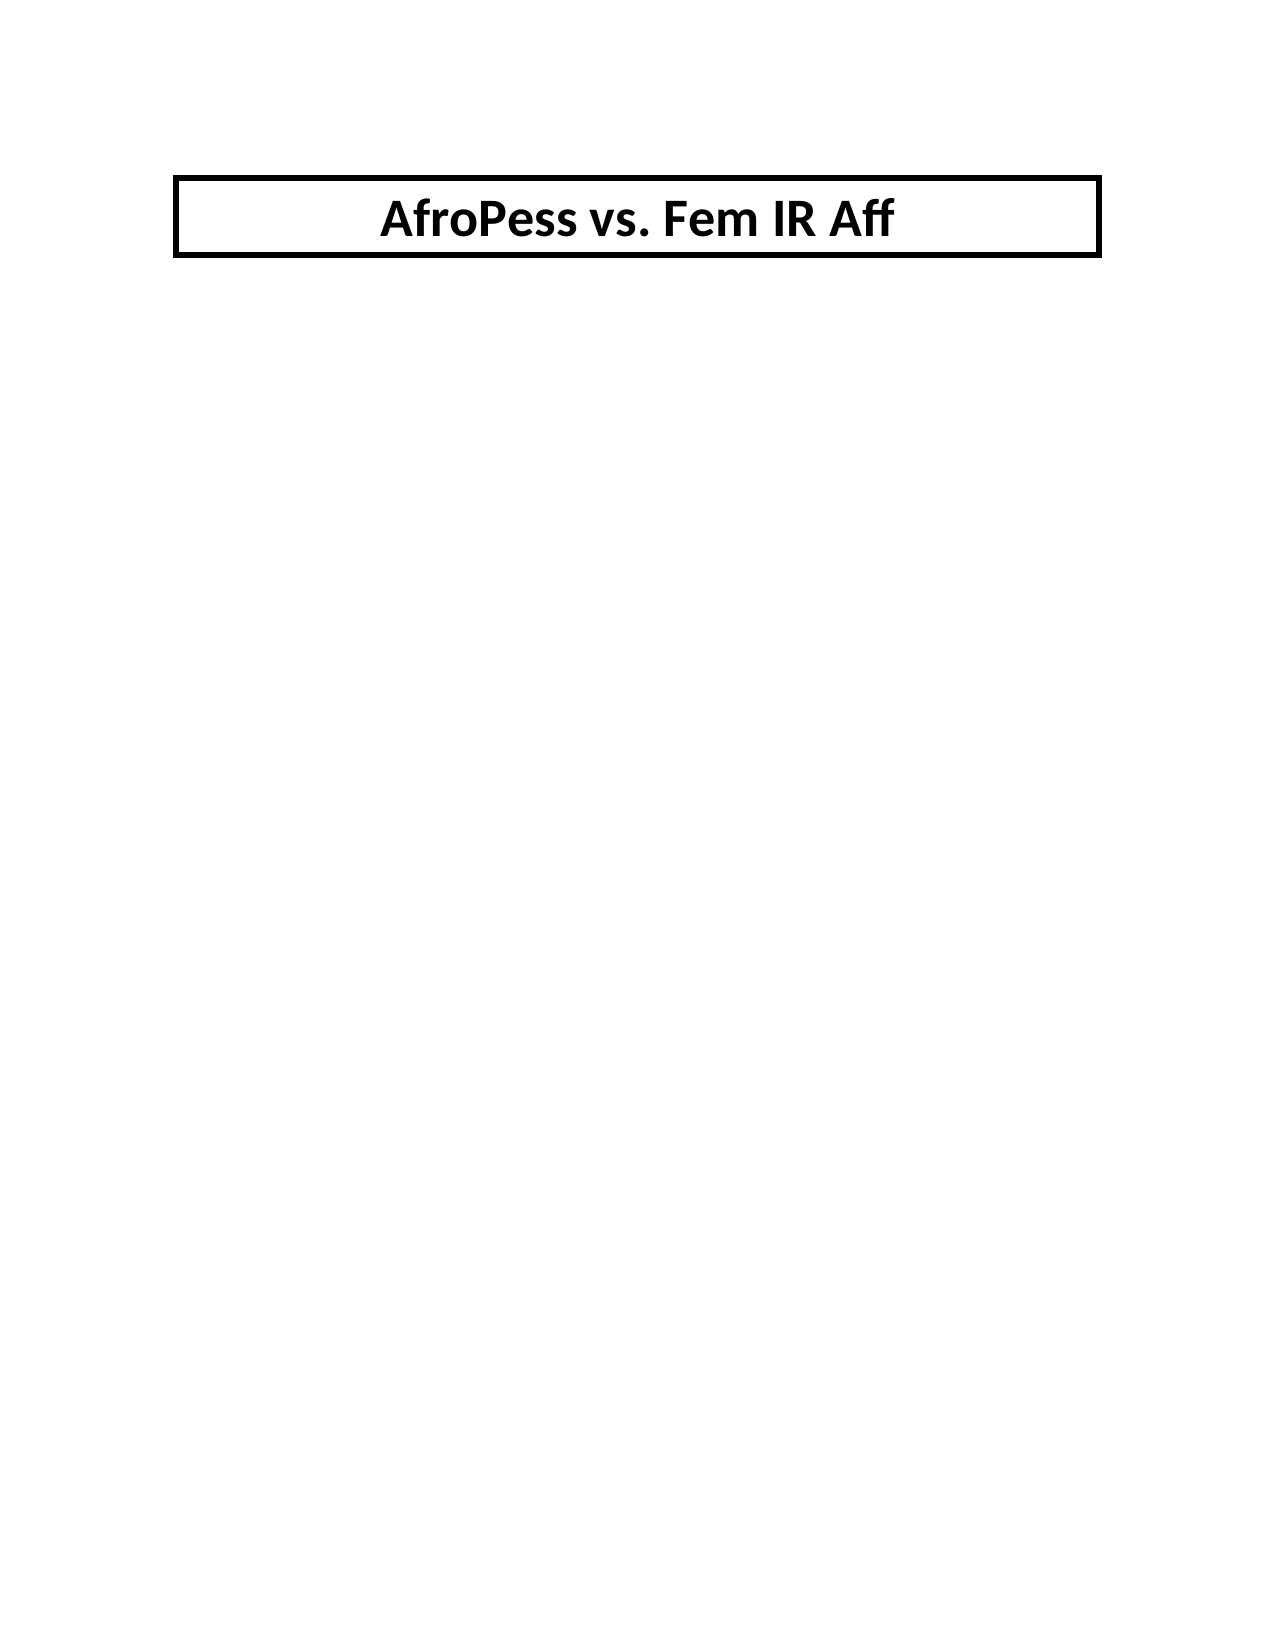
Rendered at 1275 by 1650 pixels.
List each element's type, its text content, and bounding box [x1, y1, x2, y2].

subtitle AfroPess vs. Fem IR Aff [179, 181, 1096, 252]
